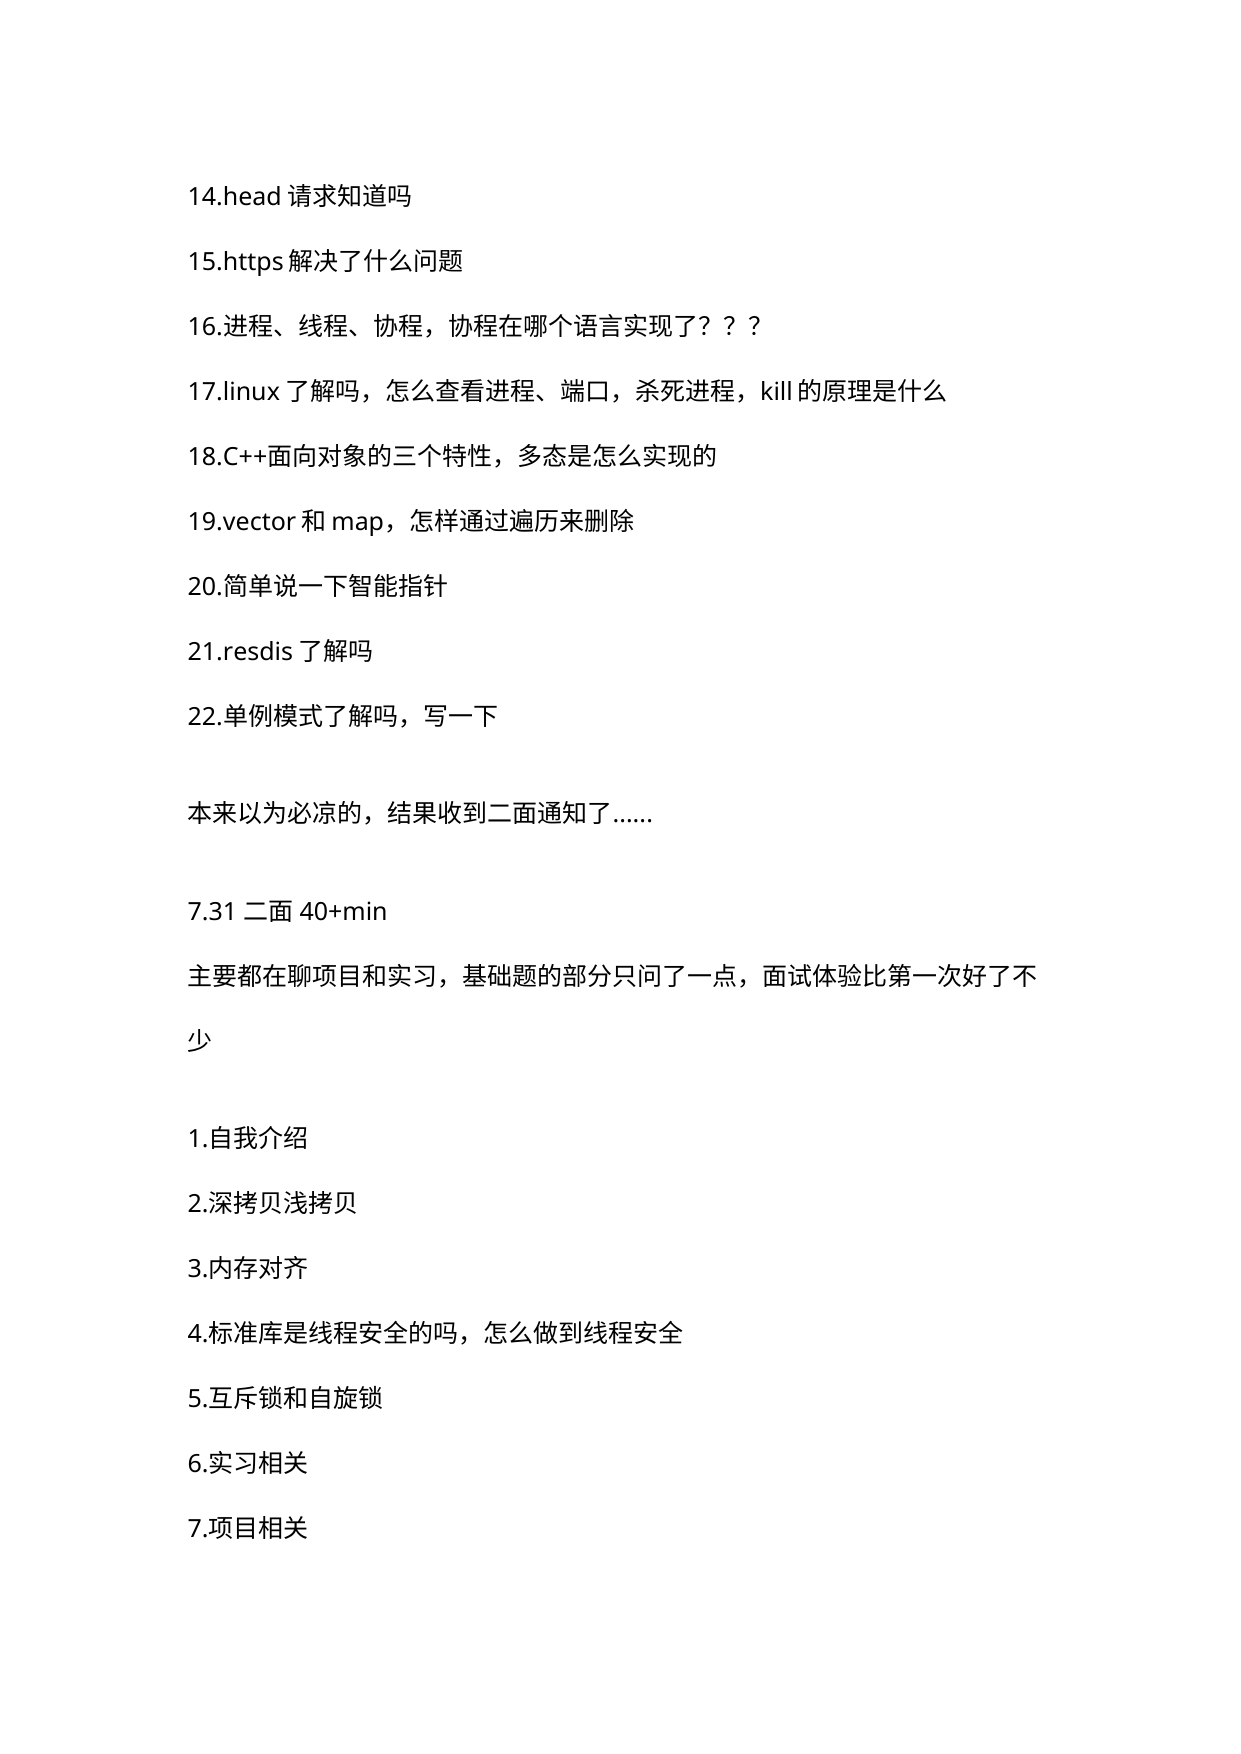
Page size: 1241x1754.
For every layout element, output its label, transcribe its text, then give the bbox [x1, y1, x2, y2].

text 6.实习相关 [187, 1429, 1053, 1494]
text 22.单例模式了解吗，写一下 [187, 682, 1053, 747]
text 2.深拷贝浅拷贝 [187, 1169, 1053, 1234]
text 21.resdis了解吗 [187, 617, 1053, 682]
text 本来以为必凉的，结果收到二面通知了...... [187, 779, 1053, 844]
text 主要都在聊项目和实习，基础题的部分只问了一点，面试体验比第一次好了不少 [187, 942, 1053, 1072]
text 1.自我介绍 [187, 1104, 1053, 1169]
text 19.vector和map，怎样通过遍历来删除 [187, 487, 1053, 552]
text 14.head请求知道吗 [187, 162, 1053, 227]
text 5.互斥锁和自旋锁 [187, 1364, 1053, 1429]
text 4.标准库是线程安全的吗，怎么做到线程安全 [187, 1299, 1053, 1364]
text 3.内存对齐 [187, 1234, 1053, 1299]
text 18.C++面向对象的三个特性，多态是怎么实现的 [187, 422, 1053, 487]
text 20.简单说一下智能指针 [187, 552, 1053, 617]
text 7.项目相关 [187, 1494, 1053, 1559]
text 17.linux了解吗，怎么查看进程、端口，杀死进程，kill的原理是什么 [187, 357, 1053, 422]
text 16.进程、线程、协程，协程在哪个语言实现了？？？ [187, 292, 1053, 357]
text 15.https解决了什么问题 [187, 227, 1053, 292]
text 7.31 二面 40+min [187, 877, 1053, 942]
